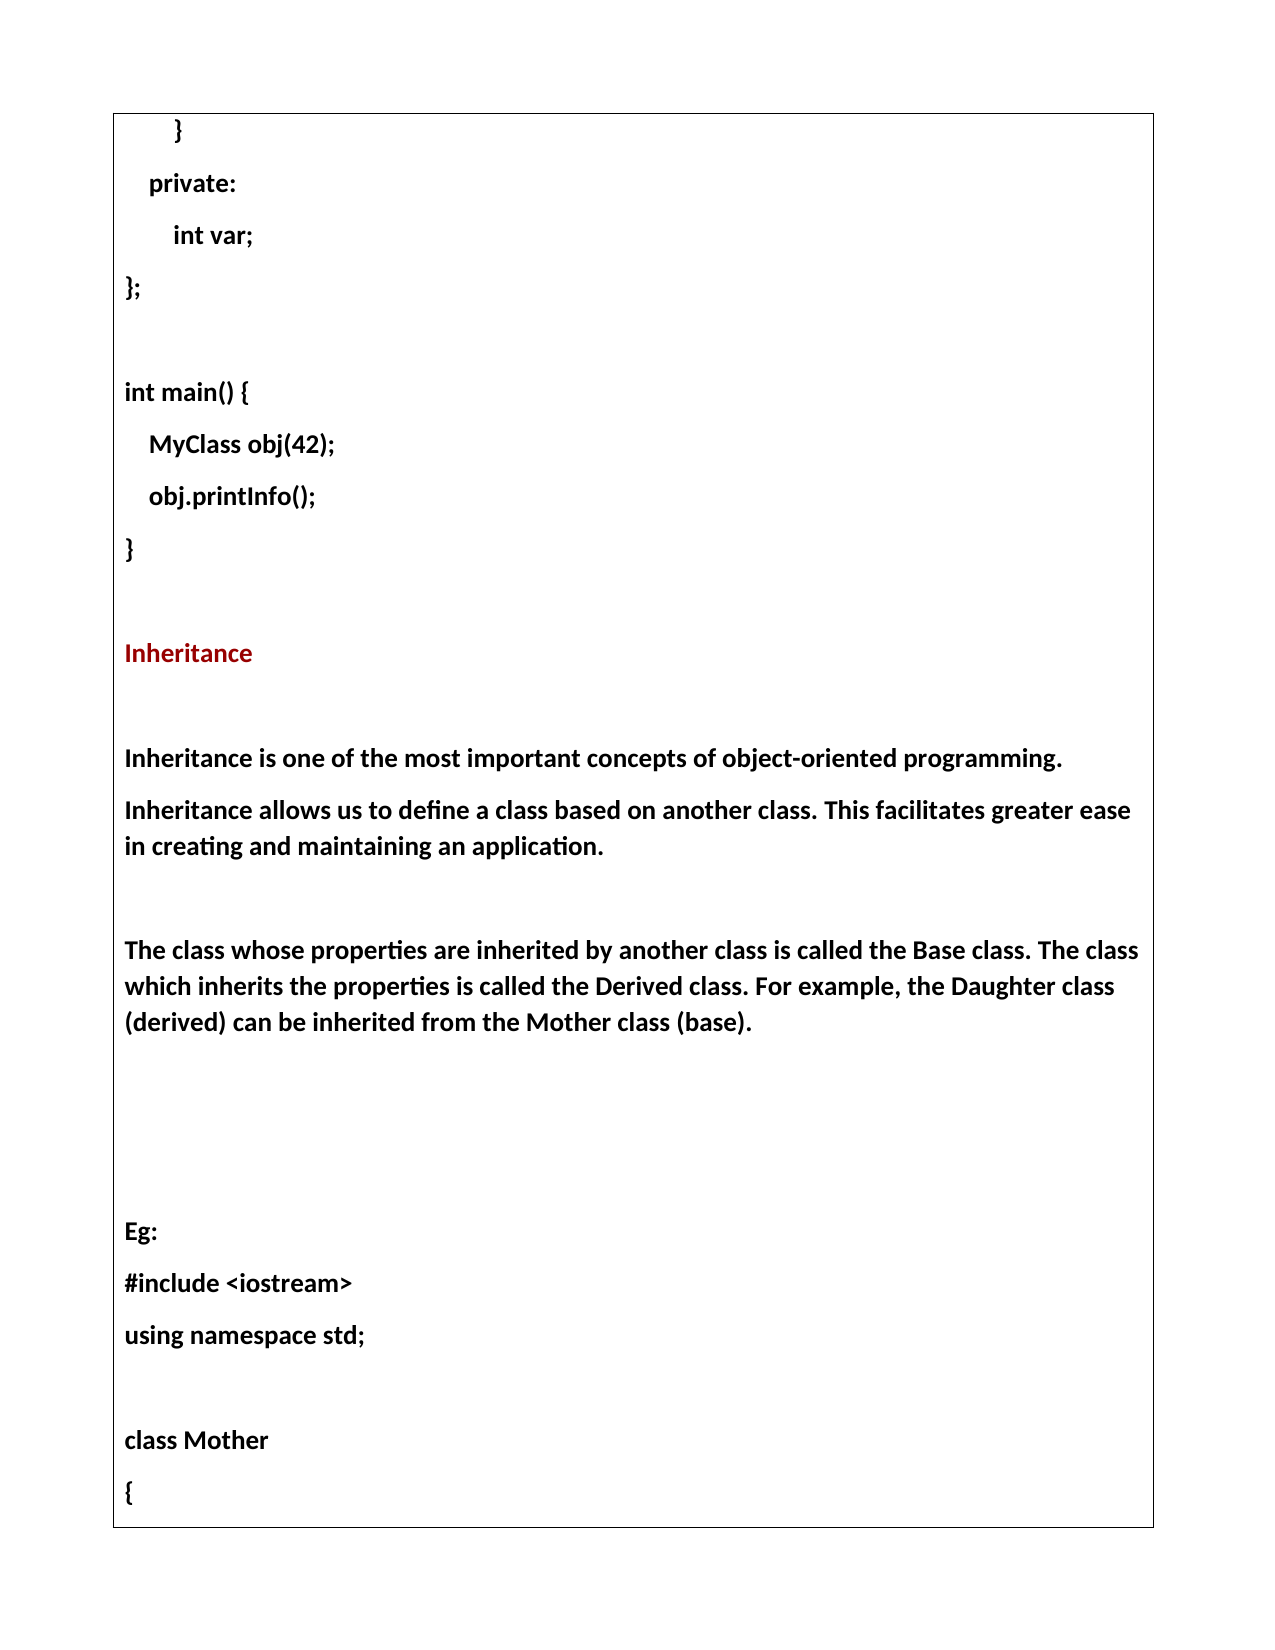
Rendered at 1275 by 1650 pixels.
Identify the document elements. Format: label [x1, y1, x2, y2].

table_cell [114, 114, 1153, 1527]
